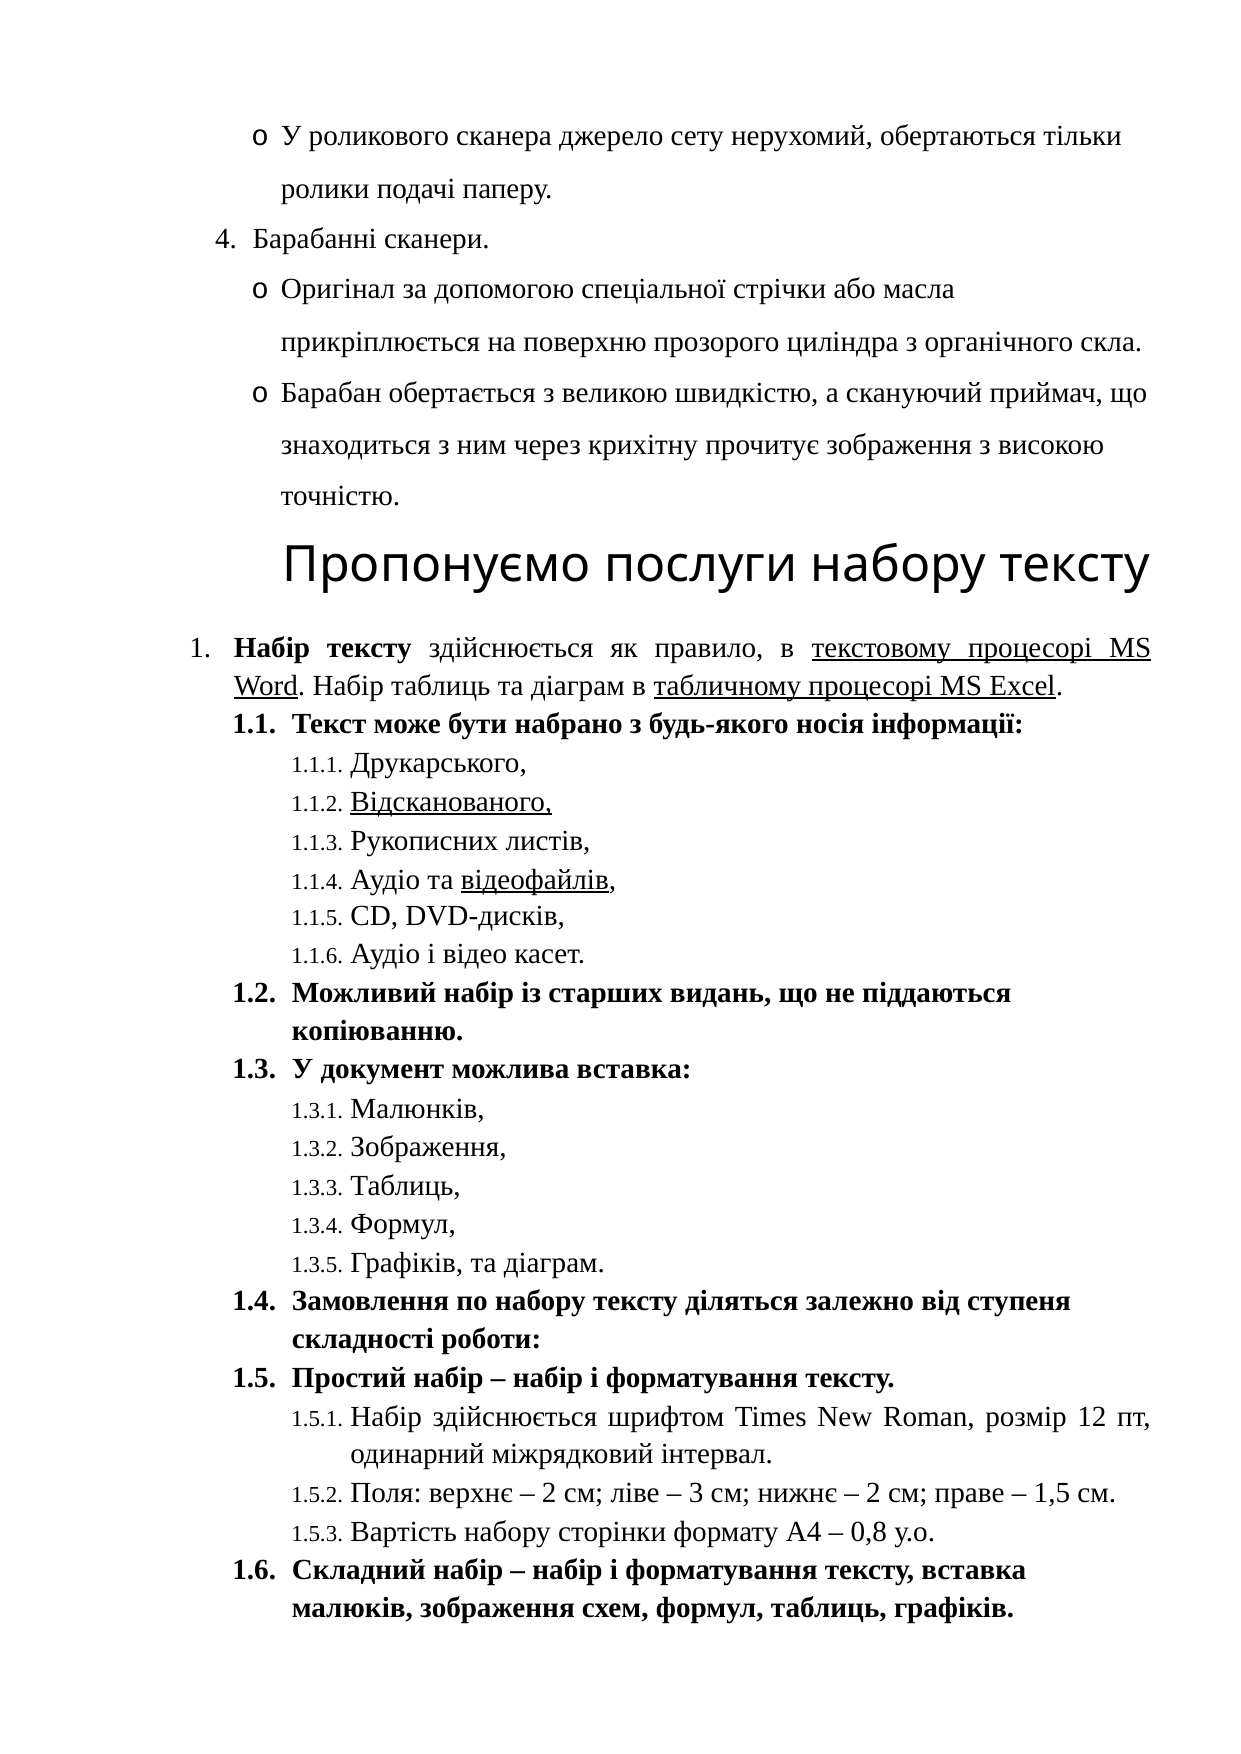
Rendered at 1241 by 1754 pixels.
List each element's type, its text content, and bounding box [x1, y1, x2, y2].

list Поля: верхнє – 2 см; ліве – 3 см; нижнє – 2 см; праве – 1,5 см. [291, 1475, 1152, 1509]
list Простий набір – набір і форматування тексту. [232, 1360, 1152, 1393]
list Оригінал за допомогою спеціальної стрічки або масла прикріплюється на поверхню прозорого циліндра з органічного скла. [251, 272, 1152, 358]
list Барабан обертається з великою швидкістю, а скануючий приймач, що знаходиться з ним через крихітну прочитує зображення з високою точністю. [251, 375, 1152, 511]
list Можливий набір із старших видань, що не піддаються копіюванню. [232, 975, 1152, 1046]
list Текст може бути набрано з будь-якого носія інформації: [232, 706, 1152, 740]
list Пропонуємо послуги набору тексту [281, 528, 1152, 596]
list Набір здійснюється шрифтом Times New Roman, розмір 12 пт, одинарний міжрядковий інтервал. [291, 1399, 1152, 1470]
list Замовлення по набору тексту діляться залежно від ступеня складності роботи: [232, 1283, 1152, 1354]
list У документ можлива вставка: [232, 1052, 1152, 1085]
list CD, DVD-дисків, [291, 898, 1152, 932]
list Відсканованого, [291, 784, 1152, 817]
list Графіків, та діаграм. [291, 1245, 1152, 1278]
list Набір тексту здійснюється як правило, в текстовому процесорі MS Word. Набір таблиць та діаграм в табличному процесорі MS Excel. [189, 630, 1152, 701]
list Друкарського, [291, 745, 1152, 779]
list Аудіо і відео касет. [291, 937, 1152, 970]
list У роликового сканера джерело сету нерухомий, обертаються тільки ролики подачі паперу. [251, 118, 1152, 204]
list Рукописних листів, [291, 823, 1152, 857]
list Аудіо та відеофайлів, [291, 862, 1152, 895]
list Складний набір – набір і форматування тексту, вставка малюків, зображення схем, формул, таблиць, графіків. [232, 1552, 1152, 1623]
list Барабанні сканери. [215, 221, 1152, 255]
list Зображення, [291, 1129, 1152, 1163]
list Вартість набору сторінки формату А4 – 0,8 у.о. [291, 1514, 1152, 1547]
list Формул, [291, 1206, 1152, 1240]
list Таблиць, [291, 1168, 1152, 1201]
list Малюнків, [291, 1091, 1152, 1124]
